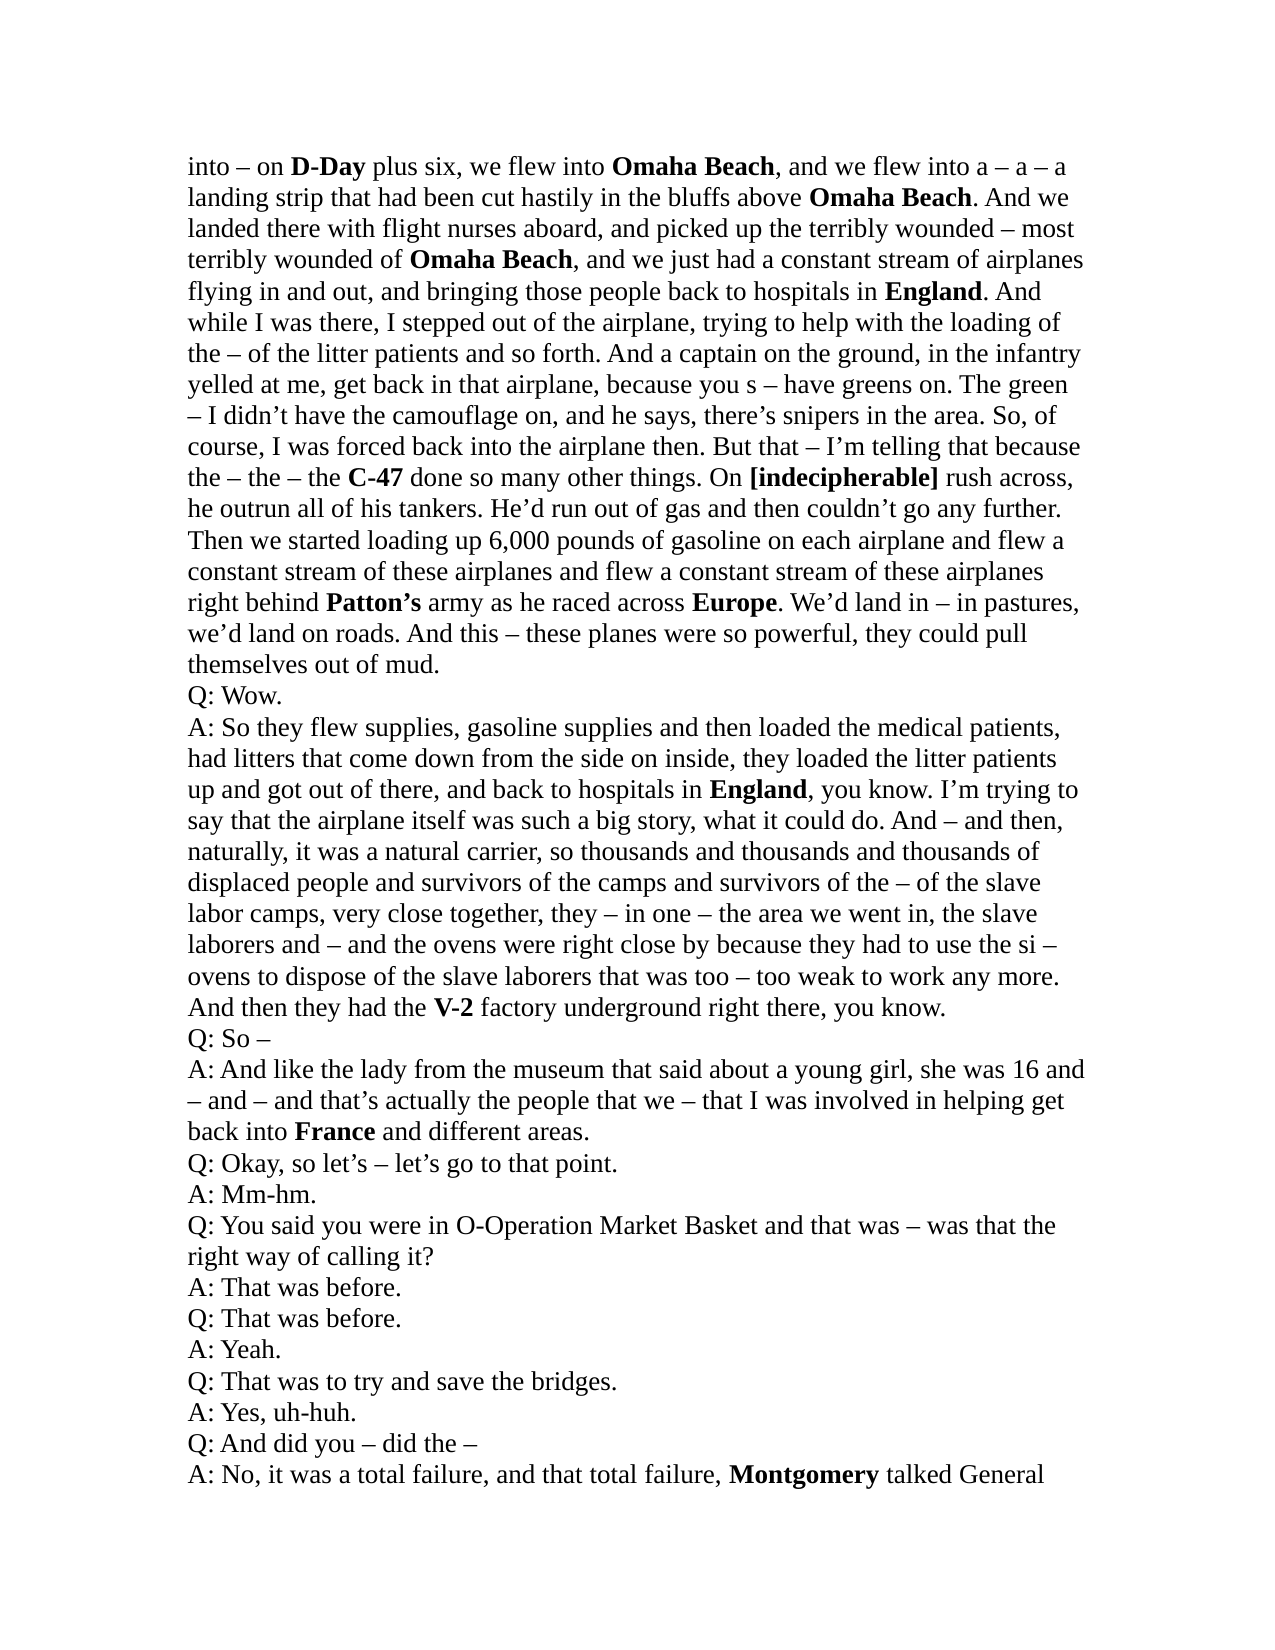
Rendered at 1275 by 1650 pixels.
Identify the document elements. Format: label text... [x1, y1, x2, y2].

text Q: Wow. [187, 804, 1087, 835]
text A: That was before. [187, 1396, 1087, 1427]
text A: And like the lady from the museum that said about a young girl, she was 16 and – and – and that’s actually the people that we – that I was involved in helping get back into France and different areas. [187, 1178, 1087, 1271]
text Q: So – [187, 1147, 1087, 1178]
text A: He was moving very fast, and we were terribly important in the fact that he was able to move so fast because a C-47 carried paratroopers into areas of drop. Then, on the way back, they – they came back and picked up the gliders and they threw it – flew them in. Then they came back and they flew into – like I took a mission into – on D-Day plus six, we flew into Omaha Beach, and we flew into a – a – a landing strip that had been cut hastily in the bluffs above Omaha Beach. And we landed there with flight nurses aboard, and picked up the terribly wounded – most terribly wounded of Omaha Beach, and we just had a constant stream of airplanes flying in and out, and bringing those people back to hospitals in England. And while I was there, I stepped out of the airplane, trying to help with the loading of the – of the litter patients and so forth. And a captain on the ground, in the infantry yelled at me, get back in that airplane, because you s – have greens on. The green – I didn’t have the camouflage on, and he says, there’s snipers in the area. So, of course, I was forced back into the airplane then. But that – I’m telling that because the – the – the C-47 done so many other things. On [indecipherable] rush across, he outrun all of his tankers. He’d run out of gas and then couldn’t go any further. Then we started loading up 6,000 pounds of gasoline on each airplane and flew a constant stream of these airplanes and flew a constant stream of these airplanes right behind Patton’s army as he raced across Europe. We’d land in – in pastures, we’d land on roads. And this – these planes were so powerful, they could pull themselves out of mud. [187, 150, 1087, 804]
text Q: That was before. [187, 1427, 1087, 1458]
text A: So they flew supplies, gasoline supplies and then loaded the medical patients, had litters that come down from the side on inside, they loaded the litter patients up and got out of there, and back to hospitals in England, you know. I’m trying to say that the airplane itself was such a big story, what it could do. And – and then, naturally, it was a natural carrier, so thousands and thousands and thousands of displaced people and survivors of the camps and survivors of the – of the slave labor camps, very close together, they – in one – the area we went in, the slave laborers and – and the ovens were right close by because they had to use the si – ovens to dispose of the slave laborers that was too – too weak to work any more. And then they had the V-2 factory underground right there, you know. [187, 835, 1087, 1147]
text A: Mm-hm. [187, 1302, 1087, 1333]
text Q: Okay, so let’s – let’s go to that point. [187, 1271, 1087, 1302]
text Q: You said you were in O-Operation Market Basket and that was – was that the right way of calling it? [187, 1333, 1087, 1396]
text A: Yeah. [187, 1458, 1087, 1489]
